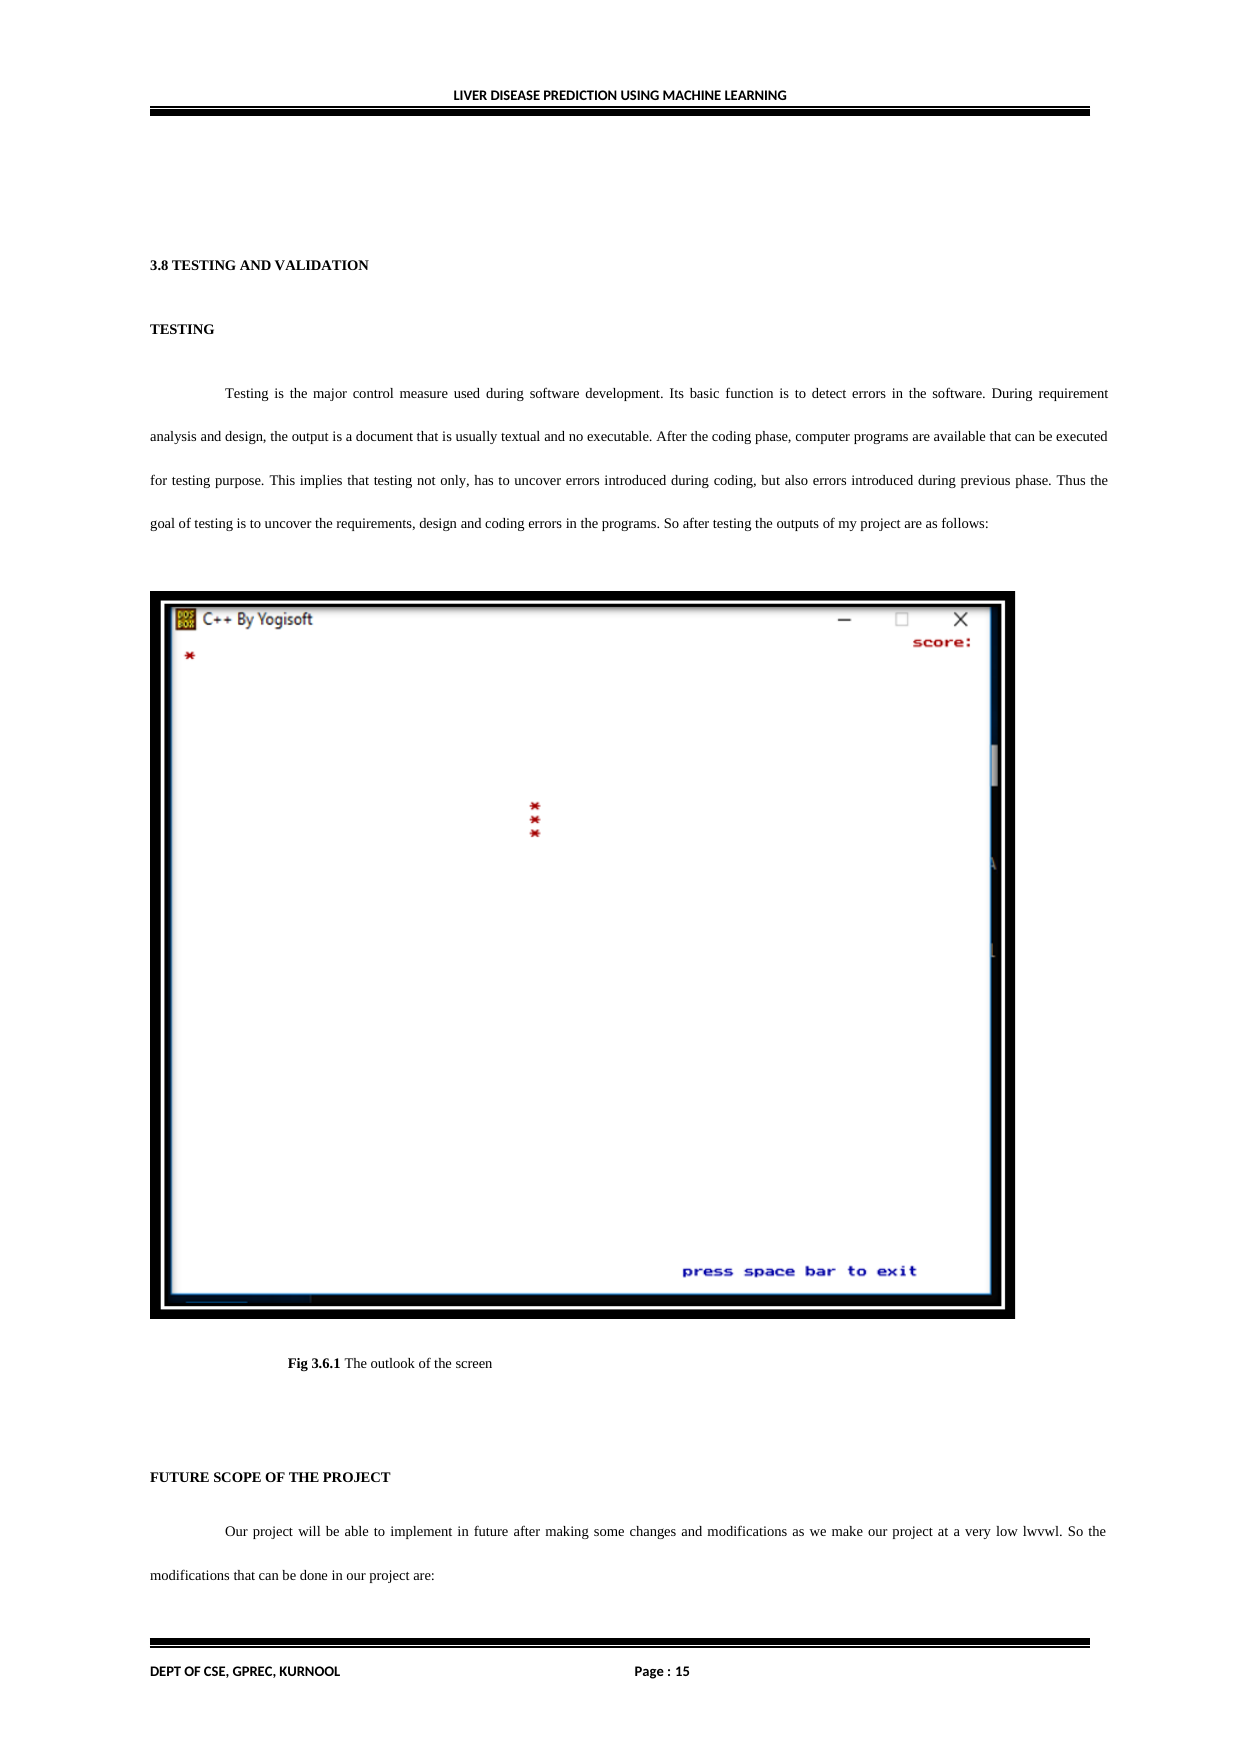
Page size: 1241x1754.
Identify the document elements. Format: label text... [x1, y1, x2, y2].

text TESTING [150, 309, 1109, 338]
text Testing is the major control measure used during software development. Its basic function is to detect errors in the software. During requirement analysis and design, the output is a document that is usually textual and no executable. After the coding phase, computer programs are available that can be executed for testing purpose. This implies that testing not only, has to uncover errors introduced during coding, but also errors introduced during previous phase. Thus the goal of testing is to uncover the requirements, design and coding errors in the programs. So after testing the outputs of my project are as follows: [150, 373, 1109, 531]
text FUTURE SCOPE OF THE PROJECT [150, 1457, 1109, 1486]
text 3.8 TESTING AND VALIDATION [150, 245, 1109, 274]
text Our project will be able to implement in future after making some changes and modifications as we make our project at a very low lwvwl. So the modifications that can be done in our project are: [150, 1511, 1109, 1583]
text Fig 3.6.1 The outlook of the screen [150, 1343, 1109, 1372]
picture [150, 591, 1016, 1319]
